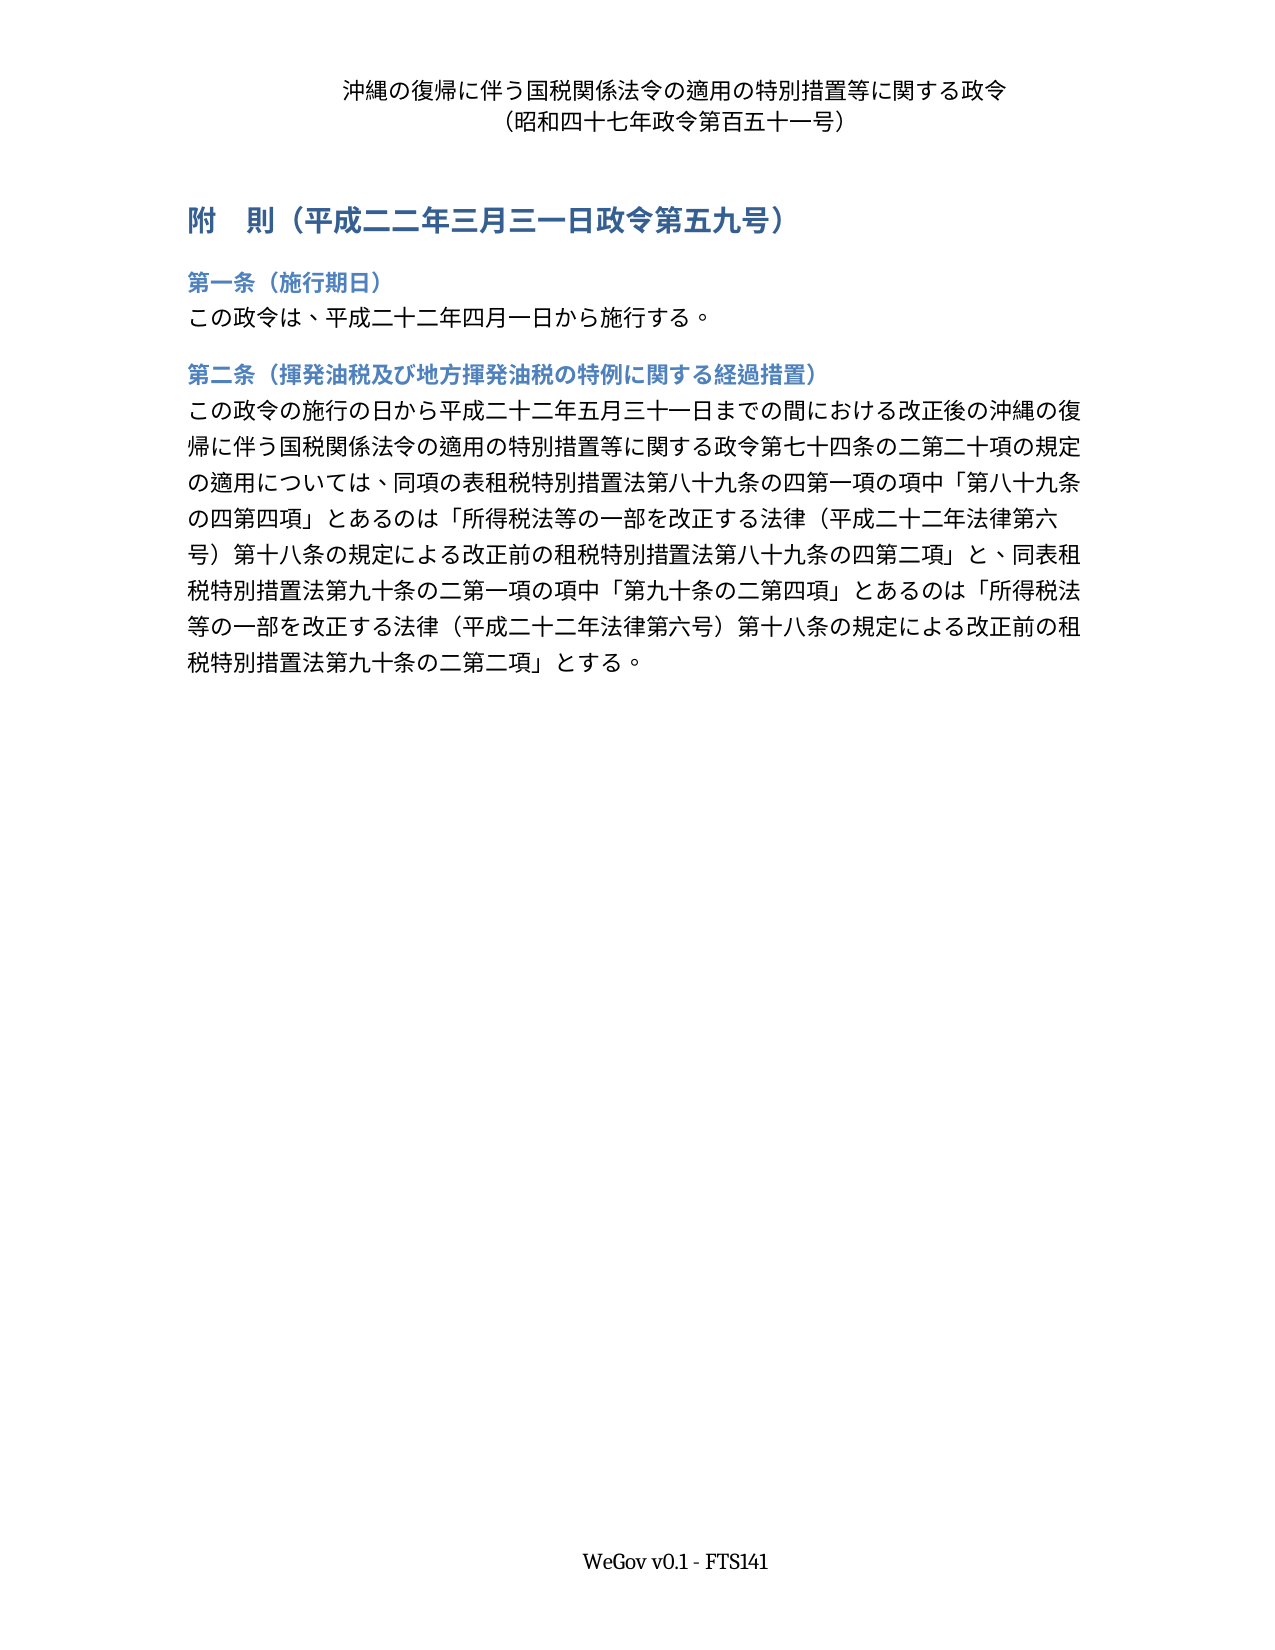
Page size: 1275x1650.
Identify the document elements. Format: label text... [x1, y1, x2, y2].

subtitle 第二条（揮発油税及び地方揮発油税の特例に関する経過措置） [187, 359, 1087, 390]
text この政令の施行の日から平成二十二年五月三十一日までの間における改正後の沖縄の復帰に伴う国税関係法令の適用の特別措置等に関する政令第七十四条の二第二十項の規定の適用については、同項の表租税特別措置法第八十九条の四第一項の項中「第八十九条の四第四項」とあるのは「所得税法等の一部を改正する法律（平成二十二年法律第六号）第十八条の規定による改正前の租税特別措置法第八十九条の四第二項」と、同表租税特別措置法第九十条の二第一項の項中「第九十条の二第四項」とあるのは「所得税法等の一部を改正する法律（平成二十二年法律第六号）第十八条の規定による改正前の租税特別措置法第九十条の二第二項」とする。 [187, 395, 1087, 678]
text この政令は、平成二十二年四月一日から施行する。 [187, 302, 1087, 334]
subtitle 第一条（施行期日） [187, 266, 1087, 298]
subtitle 附 則（平成二二年三月三一日政令第五九号） [187, 200, 1087, 240]
